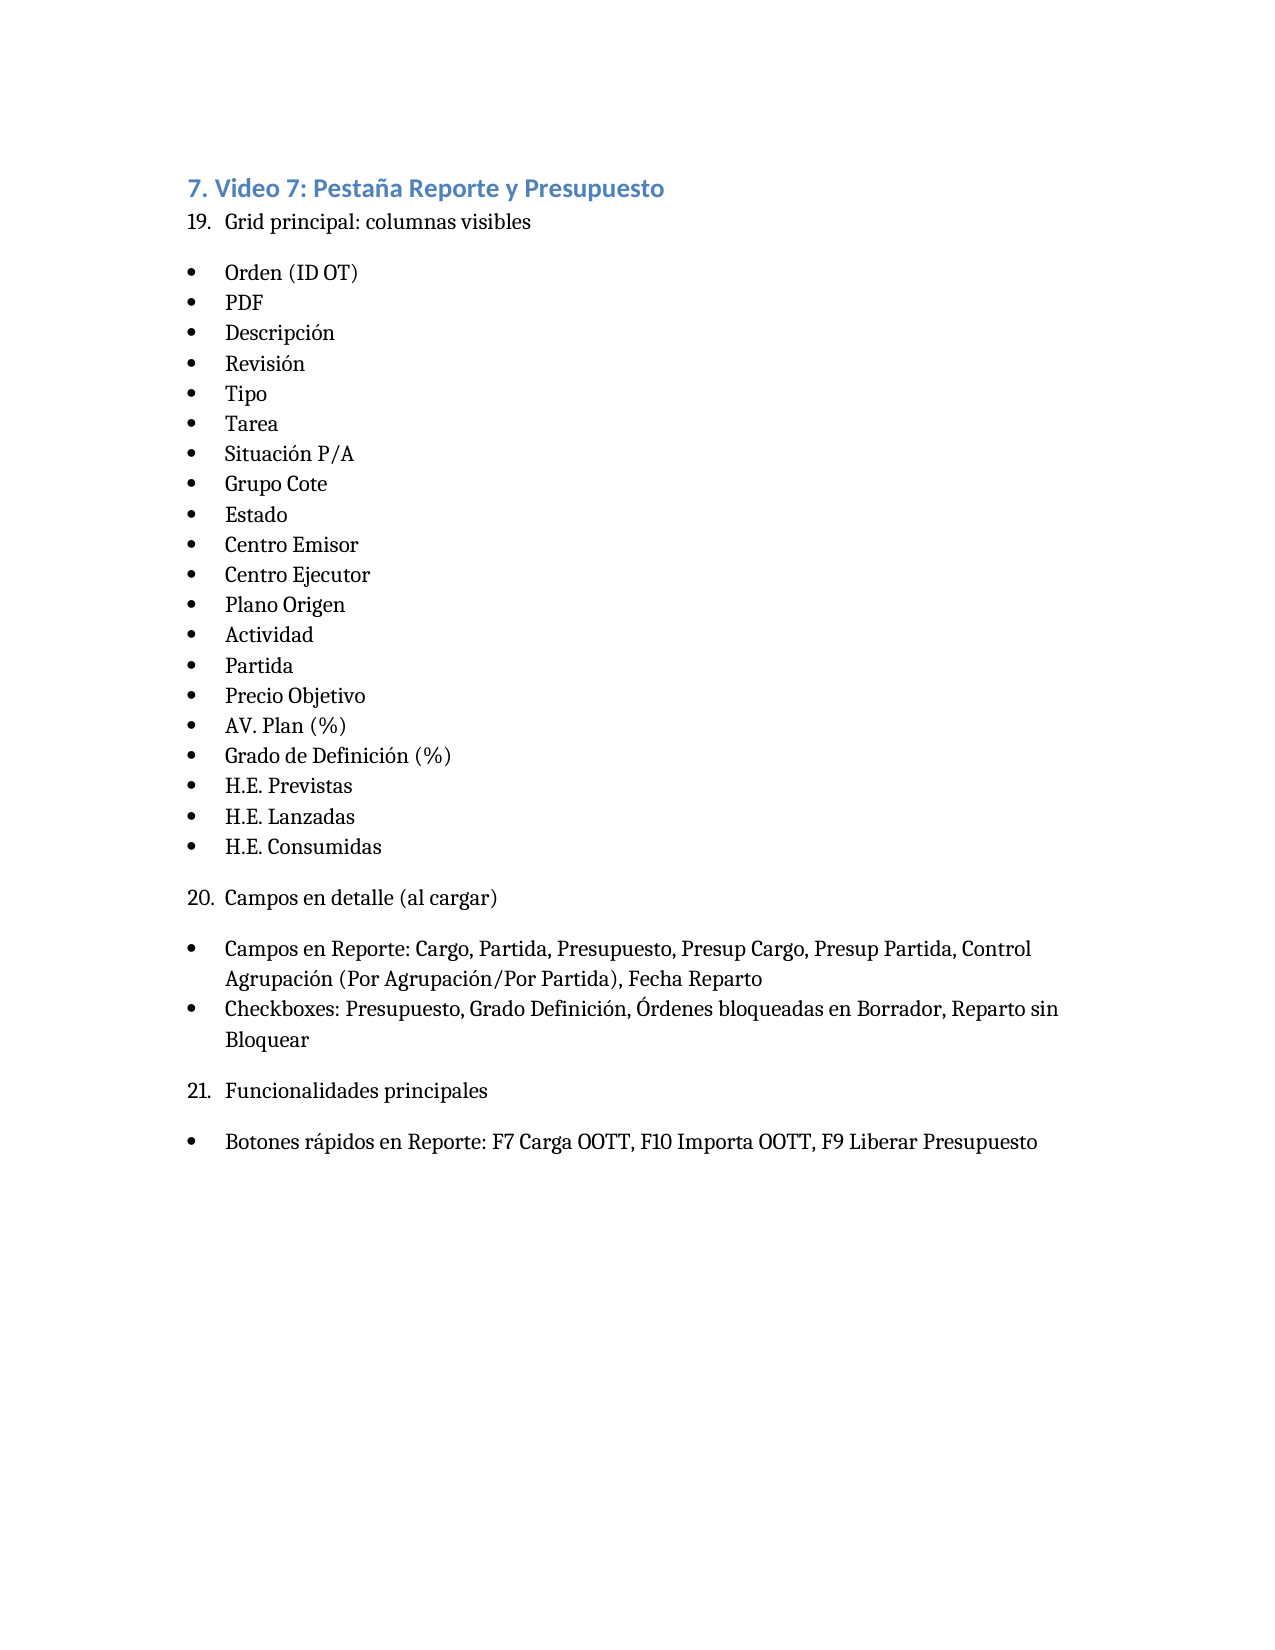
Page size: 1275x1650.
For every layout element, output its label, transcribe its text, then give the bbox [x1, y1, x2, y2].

list Centro Ejecutor [187, 562, 1087, 588]
list Campos en Reporte: Cargo, Partida, Presupuesto, Presup Cargo, Presup Partida, Control Agrupación (Por Agrupación/Por Partida), Fecha Reparto [187, 936, 1087, 992]
list Grado de Definición (%) [187, 743, 1087, 769]
list Actividad [187, 622, 1087, 649]
list PDF [187, 290, 1087, 316]
list Botones rápidos en Reporte: F7 Carga OOTT, F10 Importa OOTT, F9 Liberar Presupuesto [187, 1128, 1087, 1155]
list H.E. Lanzadas [187, 803, 1087, 830]
list Tarea [187, 411, 1087, 437]
list Descripción [187, 320, 1087, 347]
list H.E. Consumidas [187, 834, 1087, 860]
list Grupo Cote [187, 471, 1087, 498]
list Revisión [187, 350, 1087, 377]
list Orden (ID OT) [187, 260, 1087, 286]
list Centro Emisor [187, 532, 1087, 558]
list Partida [187, 652, 1087, 679]
subtitle 7. Video 7: Pestaña Reporte y Presupuesto [187, 171, 1087, 204]
list Campos en detalle (al cargar) [187, 885, 1087, 911]
list Estado [187, 501, 1087, 528]
list Funcionalidades principales [187, 1077, 1087, 1104]
list H.E. Previstas [187, 773, 1087, 800]
list Grid principal: columnas visibles [187, 209, 1087, 235]
list AV. Plan (%) [187, 713, 1087, 739]
list Plano Origen [187, 592, 1087, 618]
list Situación P/A [187, 441, 1087, 467]
list Tipo [187, 381, 1087, 407]
list Precio Objetivo [187, 683, 1087, 709]
list Checkboxes: Presupuesto, Grado Definición, Órdenes bloqueadas en Borrador, Reparto sin Bloquear [187, 996, 1087, 1053]
